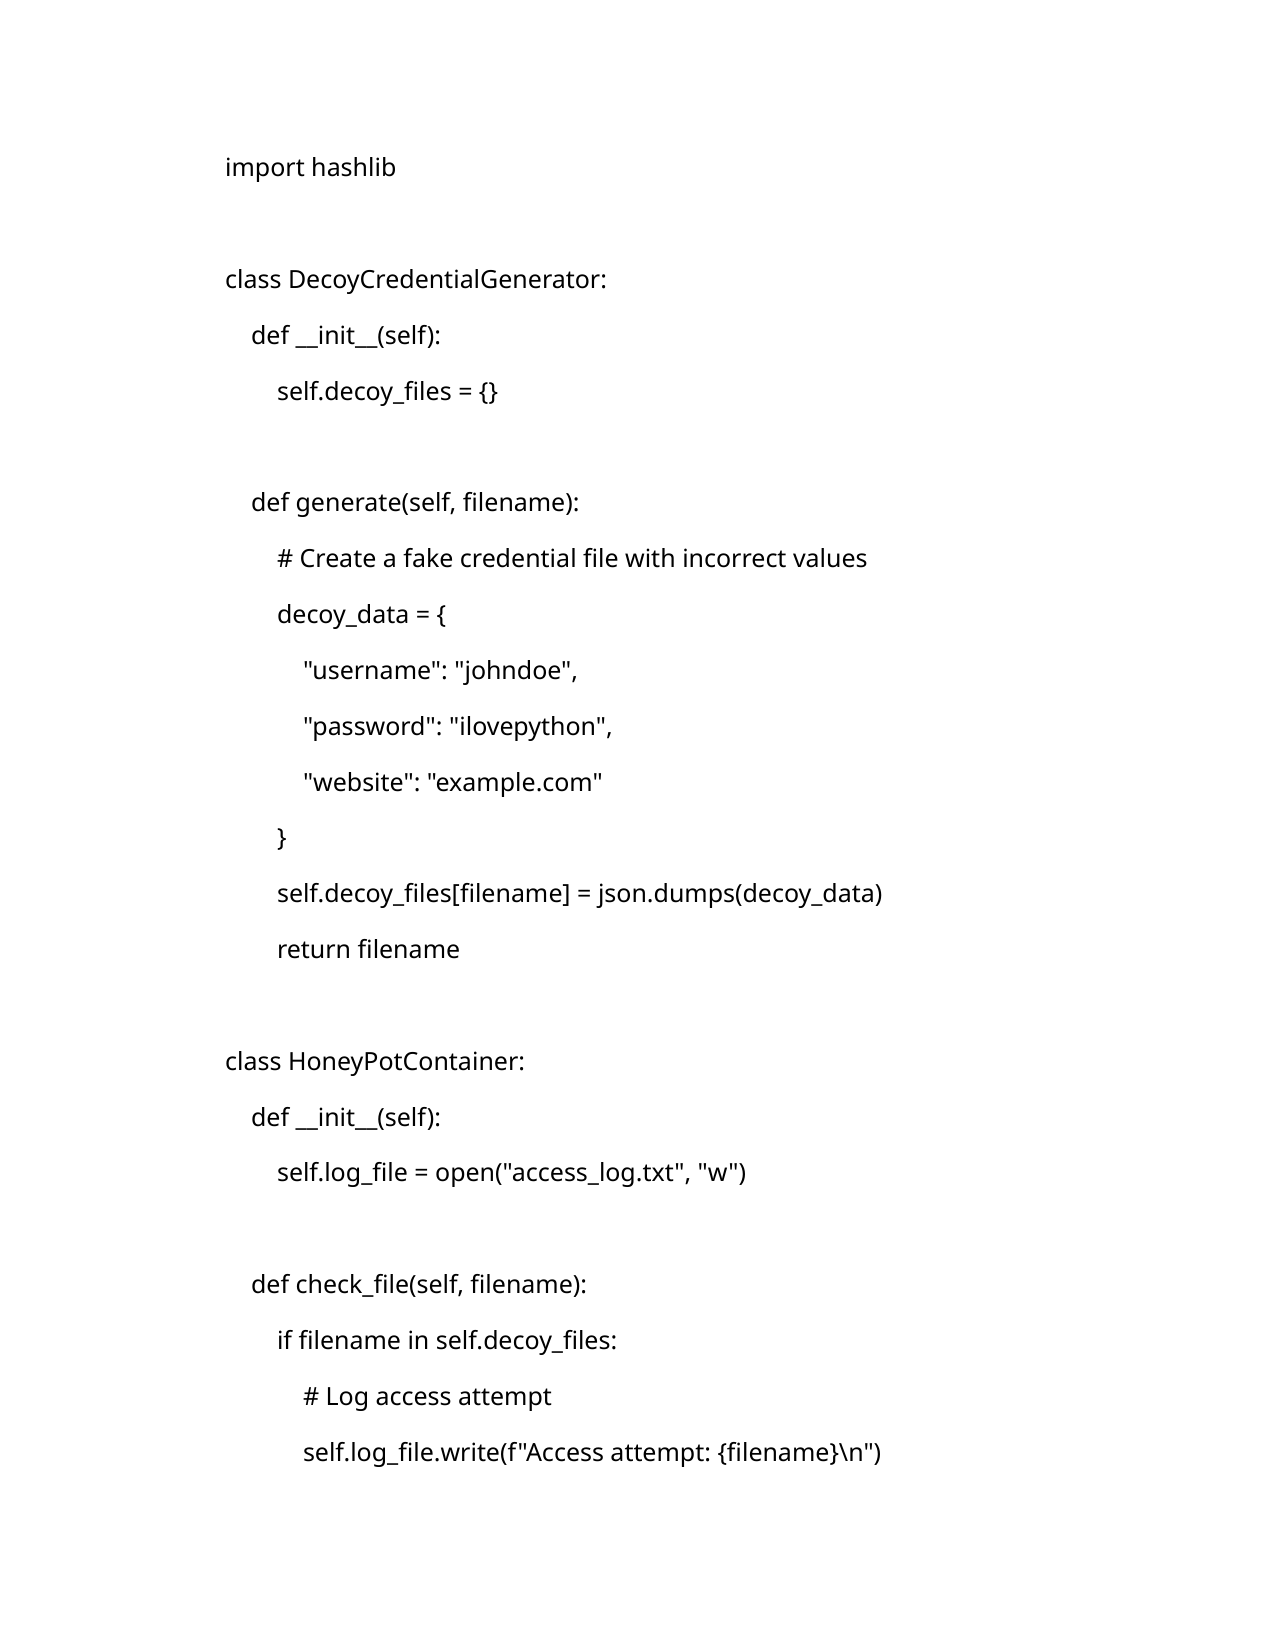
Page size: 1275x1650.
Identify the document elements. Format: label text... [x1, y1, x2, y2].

text "username": "johndoe", [225, 652, 1125, 687]
text "website": "example.com" [225, 764, 1125, 798]
text if filename in self.decoy_files: [225, 1322, 1125, 1357]
text def __init__(self): [225, 1099, 1125, 1133]
text self.log_file = open("access_log.txt", "w") [225, 1155, 1125, 1189]
text def generate(self, filename): [225, 485, 1125, 519]
text "password": "ilovepython", [225, 708, 1125, 742]
text self.decoy_files = {} [225, 373, 1125, 407]
text def __init__(self): [225, 317, 1125, 352]
text def check_file(self, filename): [225, 1267, 1125, 1301]
text # Log access attempt [225, 1378, 1125, 1412]
text decoy_data = { [225, 597, 1125, 631]
text self.decoy_files[filename] = json.dumps(decoy_data) [225, 876, 1125, 910]
text self.log_file.write(f"Access attempt: {filename}\n") [225, 1434, 1125, 1468]
text } [225, 820, 1125, 854]
text return filename [225, 932, 1125, 966]
text class HoneyPotContainer: [225, 1043, 1125, 1077]
text # Create a fake credential file with incorrect values [225, 541, 1125, 575]
text class DecoyCredentialGenerator: [225, 262, 1125, 296]
text import hashlib [225, 150, 1125, 184]
